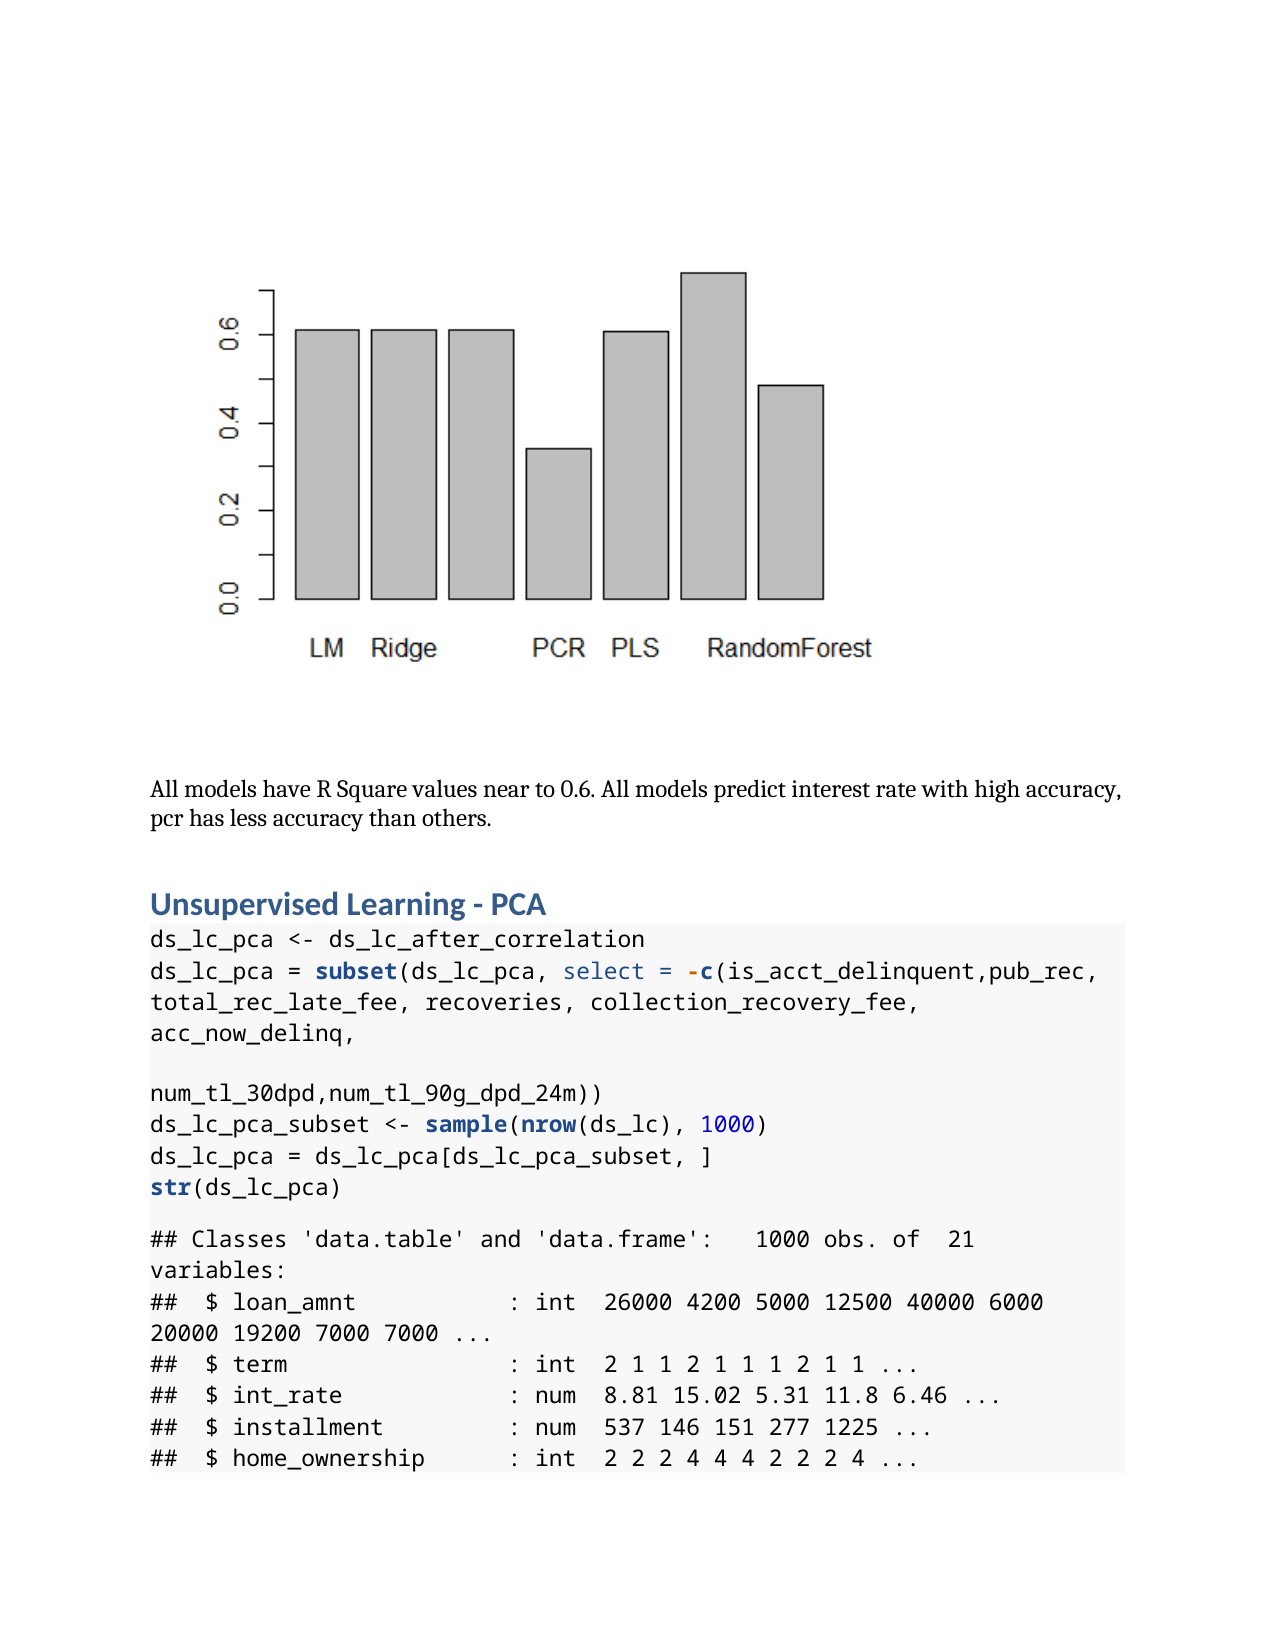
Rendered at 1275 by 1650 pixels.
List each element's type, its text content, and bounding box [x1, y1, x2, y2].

text ds_lc_pca <- ds_lc_after_correlation ds_lc_pca = subset(ds_lc_pca, select = -c(is_acct_delinquent,pub_rec, total_rec_late_fee, recoveries, collection_recovery_fee, acc_now_delinq, num_tl_30dpd,num_tl_90g_dpd_24m)) ds_lc_pca_subset <- sample(nrow(ds_lc), 1000) ds_lc_pca = ds_lc_pca[ds_lc_pca_subset, ] str(ds_lc_pca) [150, 923, 1125, 1202]
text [150, 1223, 1125, 1473]
subtitle Unsupervised Learning - PCA [150, 883, 1125, 923]
picture [150, 150, 908, 757]
text All models have R Square values near to 0.6. All models predict interest rate with high accuracy, pcr has less accuracy than others. [150, 775, 1125, 833]
